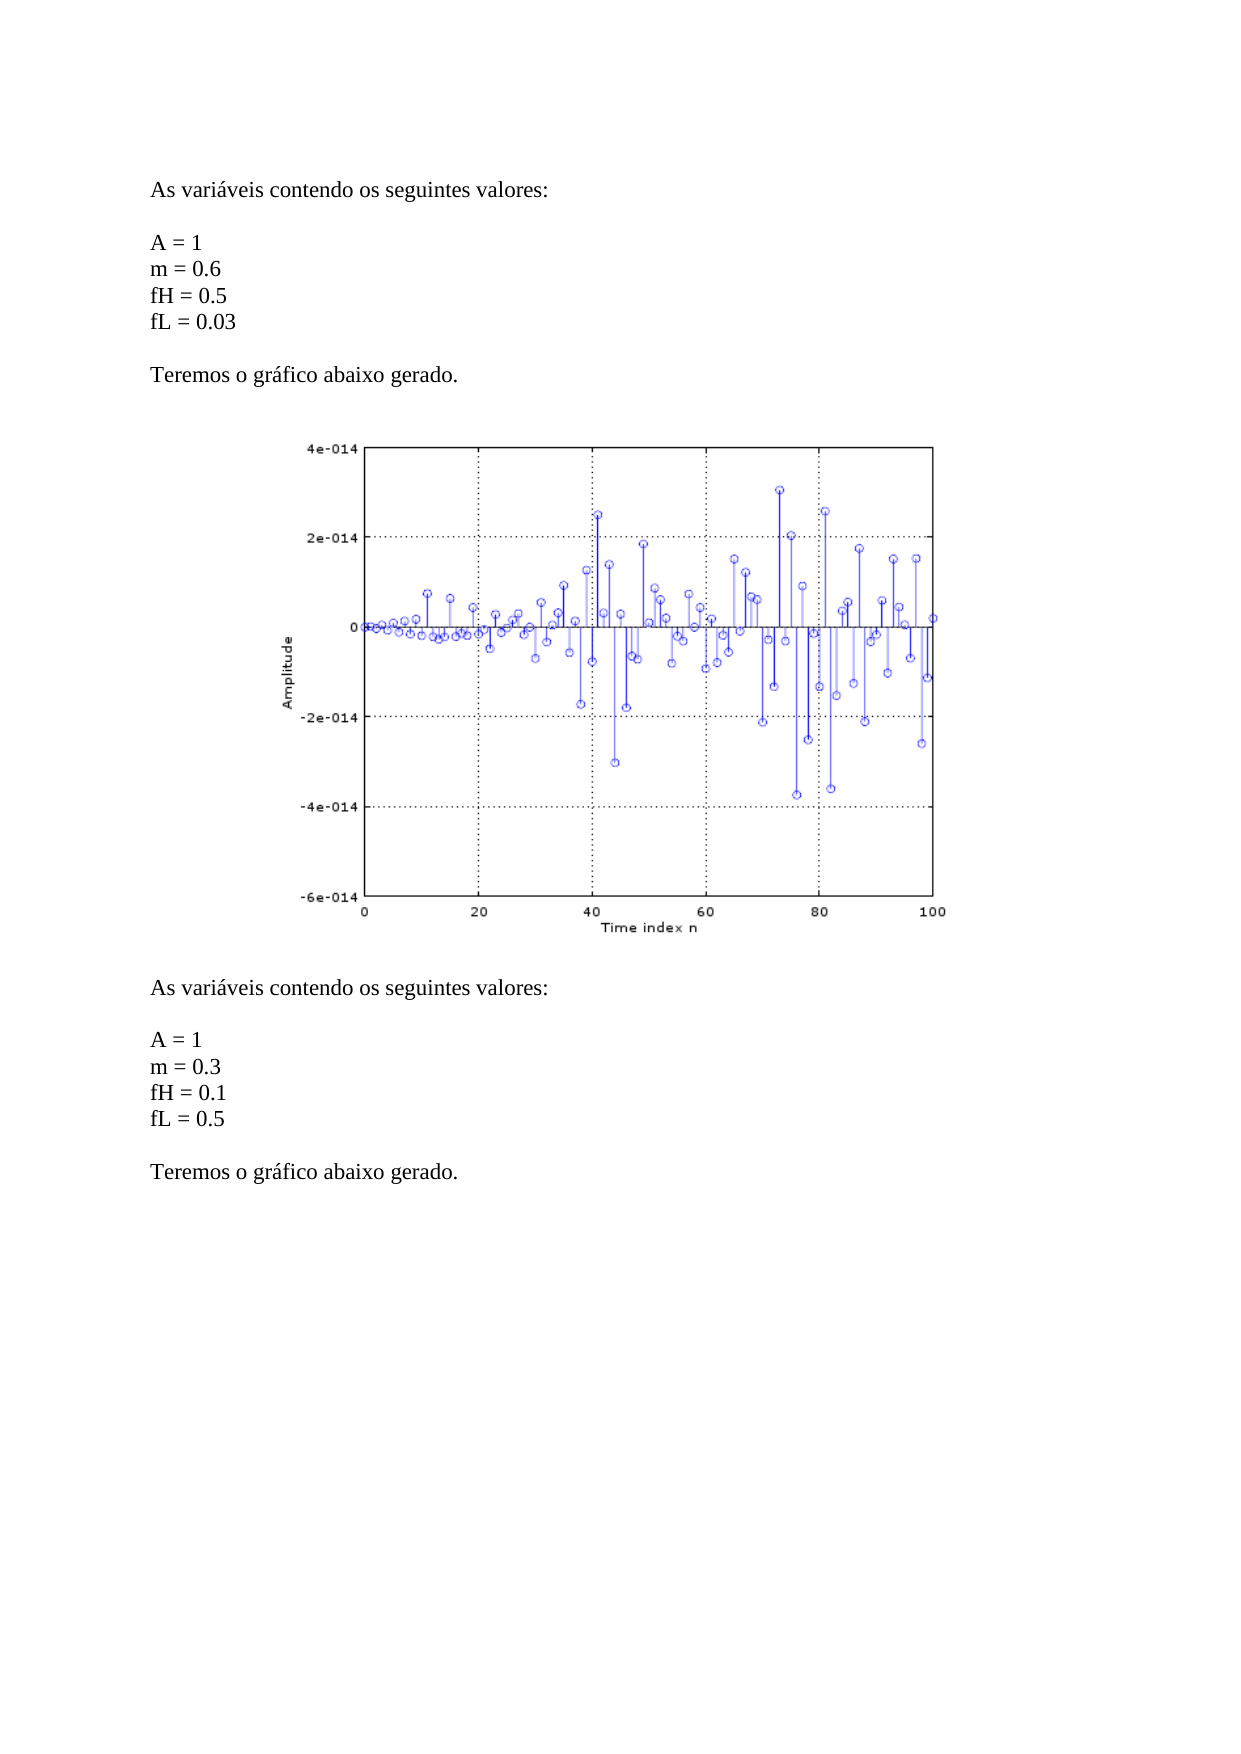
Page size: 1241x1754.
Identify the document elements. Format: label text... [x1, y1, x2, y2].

picture [275, 413, 965, 948]
text Teremos o gráfico abaixo gerado. [150, 1158, 1090, 1184]
text fH = 0.1 [150, 1079, 1090, 1105]
text fH = 0.5 [150, 282, 1090, 308]
text A = 1 [150, 1026, 1090, 1053]
text A = 1 [150, 229, 1090, 255]
text m = 0.3 [150, 1053, 1090, 1079]
text fL = 0.5 [150, 1105, 1090, 1132]
text Teremos o gráfico abaixo gerado. [150, 361, 1090, 387]
text As variáveis contendo os seguintes valores: [150, 176, 1090, 203]
text fL = 0.03 [150, 308, 1090, 334]
text As variáveis contendo os seguintes valores: [150, 974, 1090, 1000]
text m = 0.6 [150, 255, 1090, 282]
